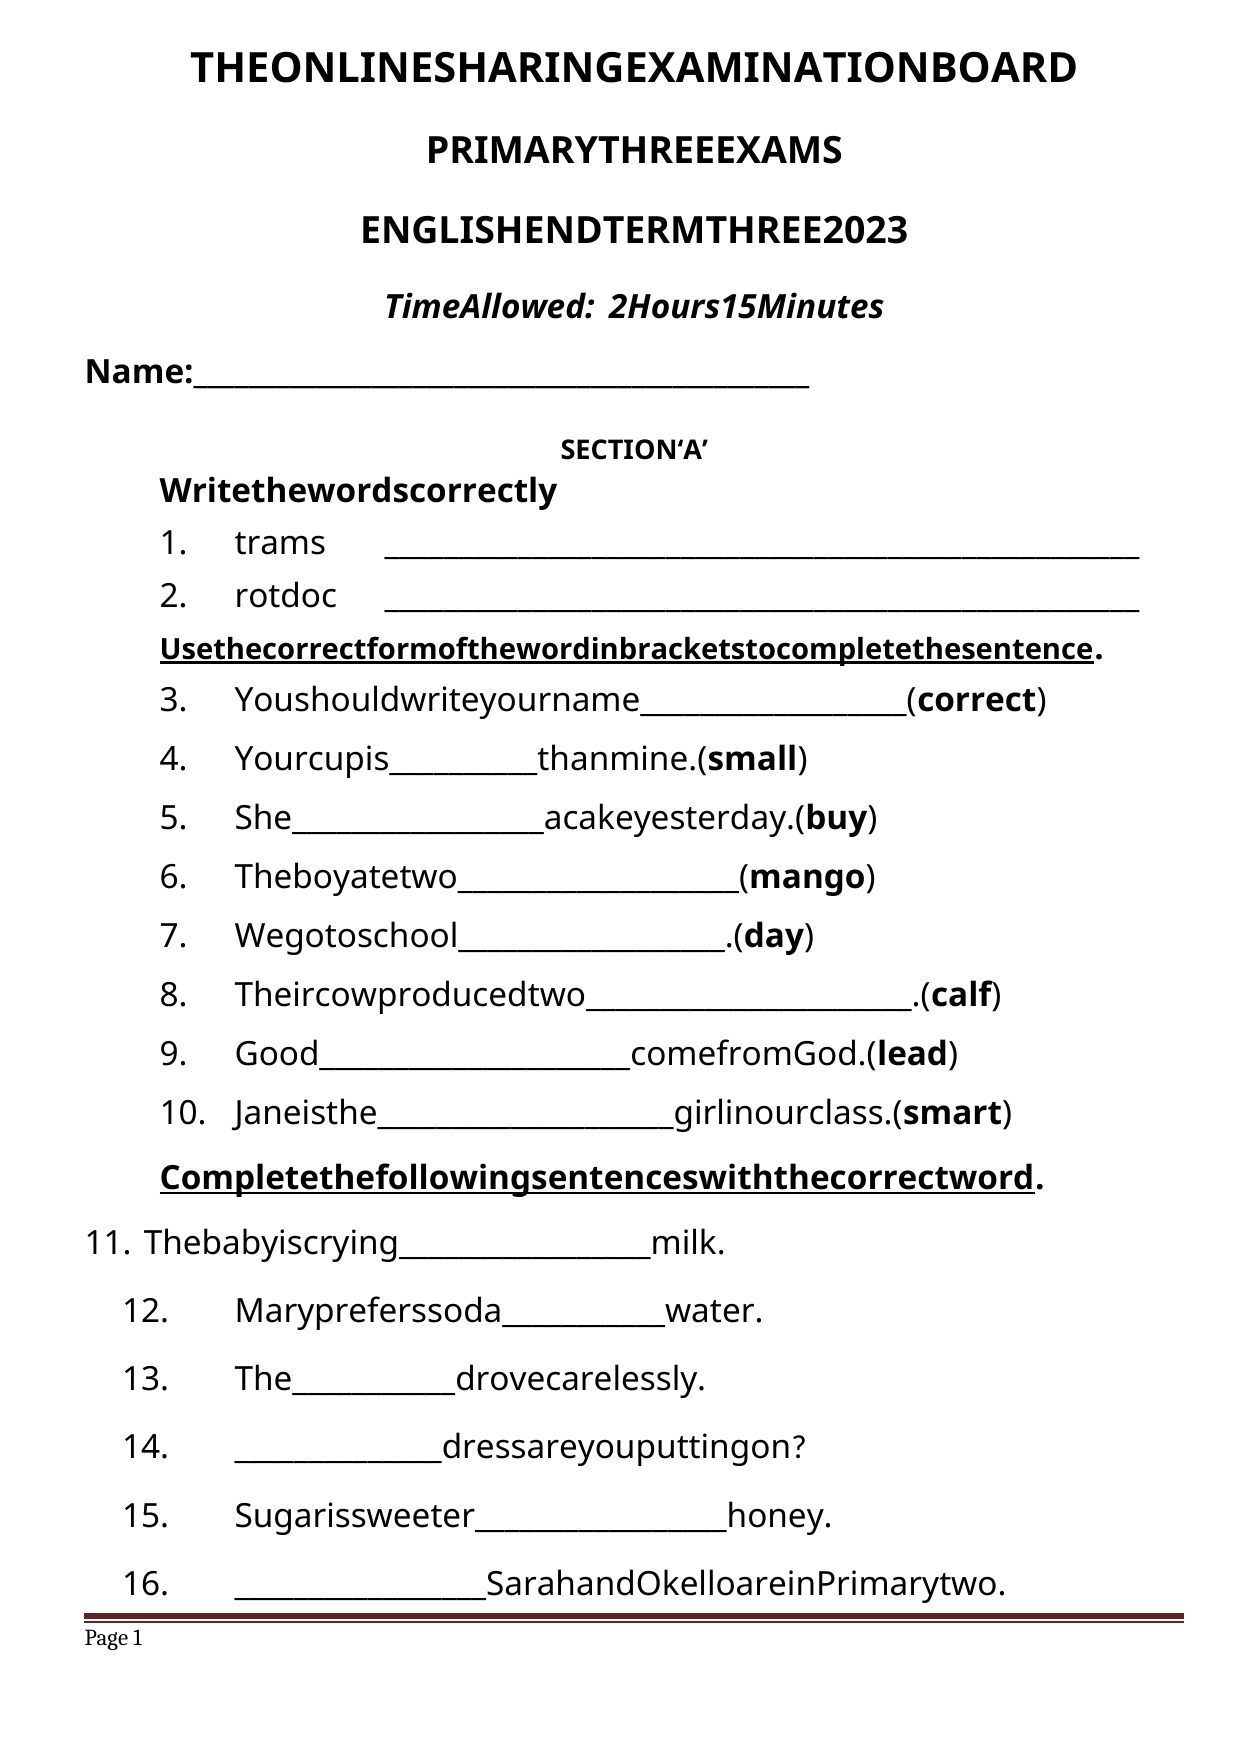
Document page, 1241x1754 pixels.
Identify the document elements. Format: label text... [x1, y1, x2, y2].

list The boy ate two ___________________ (mango) [159, 853, 1184, 898]
text Name:_____________________________________________ [84, 348, 1184, 393]
list Mary prefers soda ___________water. [122, 1287, 1184, 1332]
text Use the correct form of the word in brackets to complete the sentence. [159, 623, 1184, 669]
list We go to school __________________. (day) [159, 912, 1184, 957]
text THE ONLINE SHARING EXAMINATION BOARD [84, 37, 1184, 94]
list Good _____________________come from God. (lead) [159, 1029, 1184, 1075]
list You should write your name __________________ (correct) [159, 676, 1184, 721]
list Their cow produced two ______________________. (calf) [159, 971, 1184, 1016]
list Sugar is sweeter _________________ honey. [122, 1491, 1184, 1537]
list She _________________ a cake yesterday. (buy) [159, 794, 1184, 839]
text Complete the following sentences with the correct word. [159, 1154, 1184, 1199]
text Time Allowed: 2 Hours 15 Minutes [84, 282, 1184, 328]
list Your cup is __________ than mine. (small) [159, 735, 1184, 780]
text Write the words correctly [159, 467, 1184, 512]
list Jane is the ____________________girl in our class. (smart) [159, 1088, 1184, 1134]
list trams ___________________________________________________ [159, 519, 1184, 564]
text PRIMARY THREE EXAMS [84, 123, 1184, 174]
text SECTION ‘A’ [84, 430, 1184, 467]
text ENGLISH END TERM THREE 2023 [84, 203, 1184, 254]
list ______________ dress are you putting on? [122, 1423, 1184, 1469]
list rotdoc ___________________________________________________ [159, 571, 1184, 617]
list The baby is crying _________________ milk. [84, 1219, 1184, 1264]
list The ___________ drove carelessly. [122, 1355, 1184, 1401]
list _________________ Sarah and Okello are in Primary two. [122, 1559, 1184, 1605]
